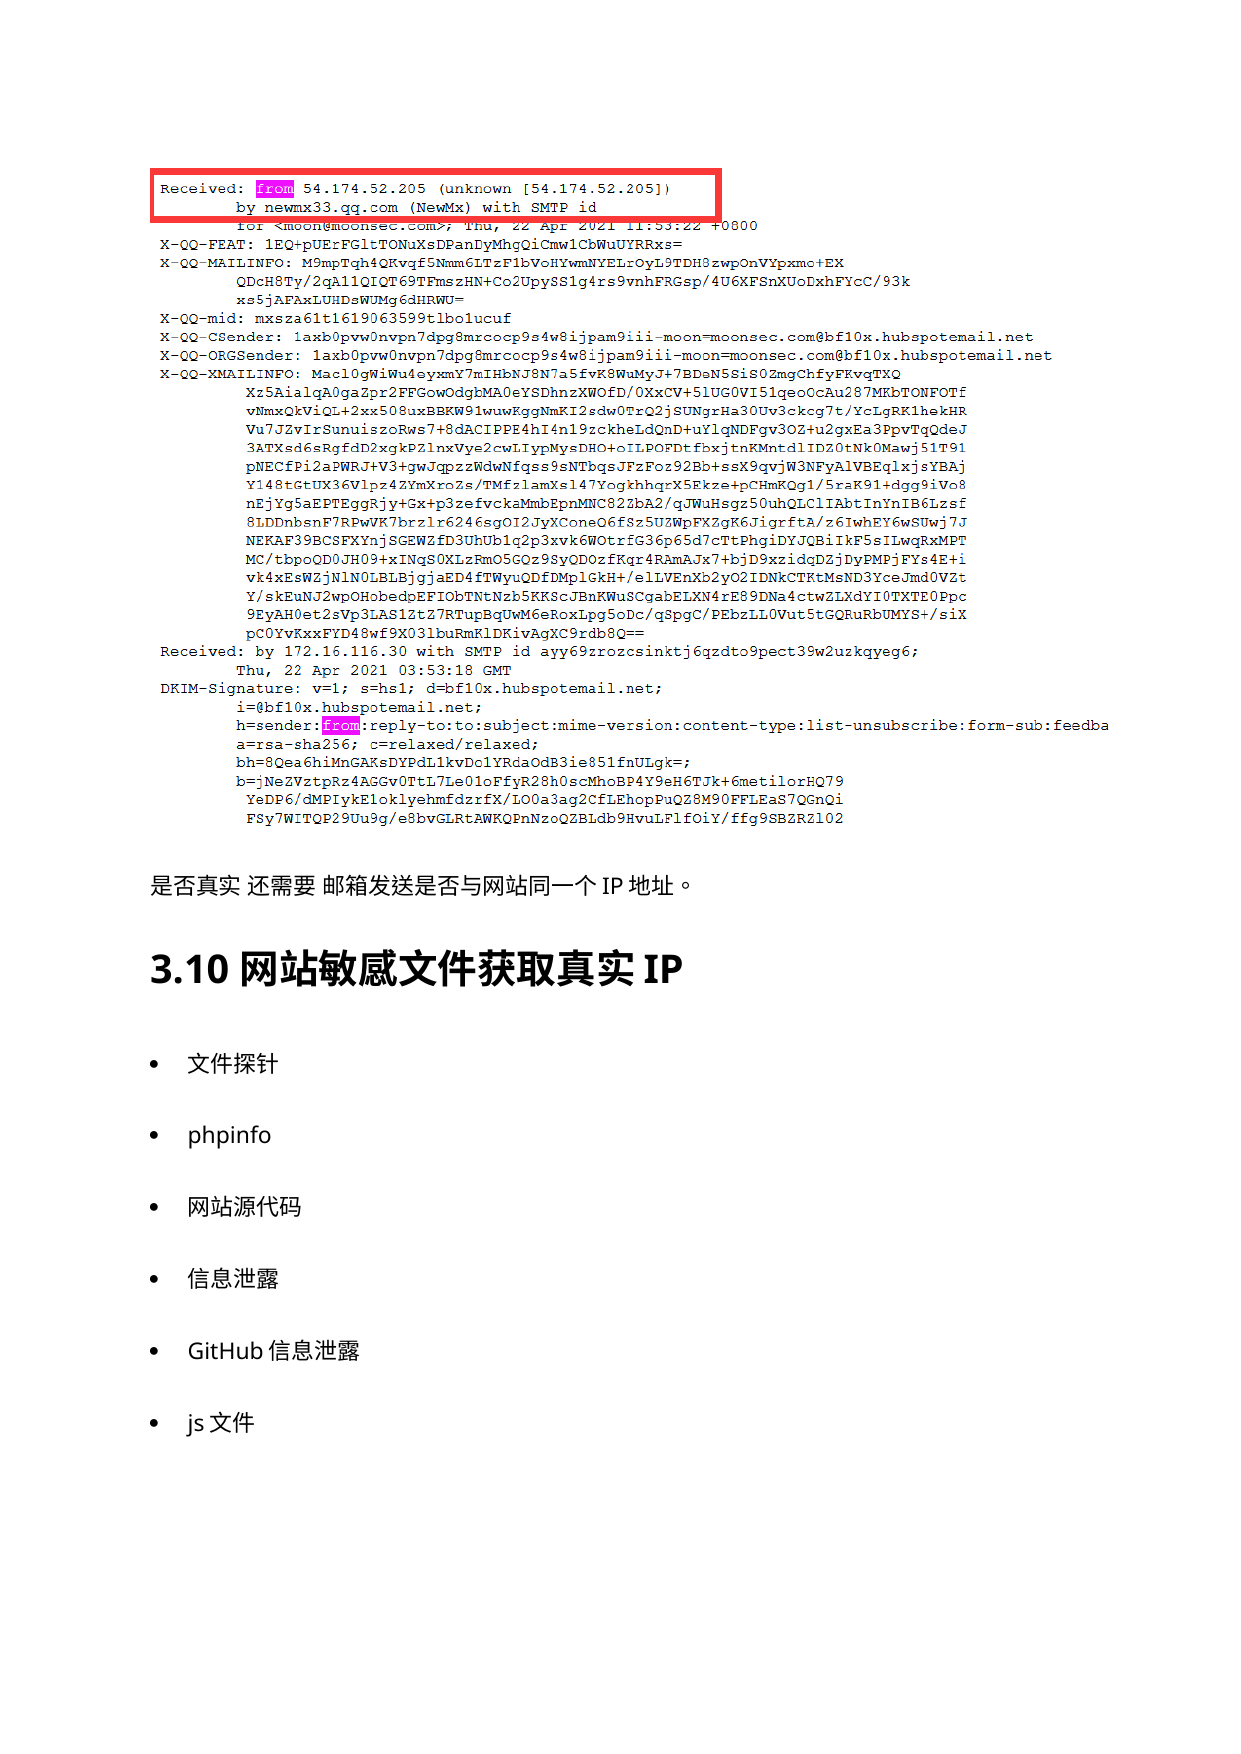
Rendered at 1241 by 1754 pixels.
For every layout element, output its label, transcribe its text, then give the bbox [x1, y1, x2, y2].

list phpinfo [150, 1119, 1090, 1151]
list 网站源代码 [150, 1191, 1090, 1222]
list 文件探针 [150, 1047, 1090, 1079]
list js文件 [150, 1407, 1090, 1438]
list GitHub信息泄露 [150, 1335, 1090, 1366]
text 是否真实 还需要 邮箱发送是否与网站同一个IP地址。 [150, 870, 1090, 901]
picture [150, 150, 1109, 829]
list 信息泄露 [150, 1263, 1090, 1294]
subtitle 3.10 网站敏感文件获取真实IP [150, 942, 1090, 996]
